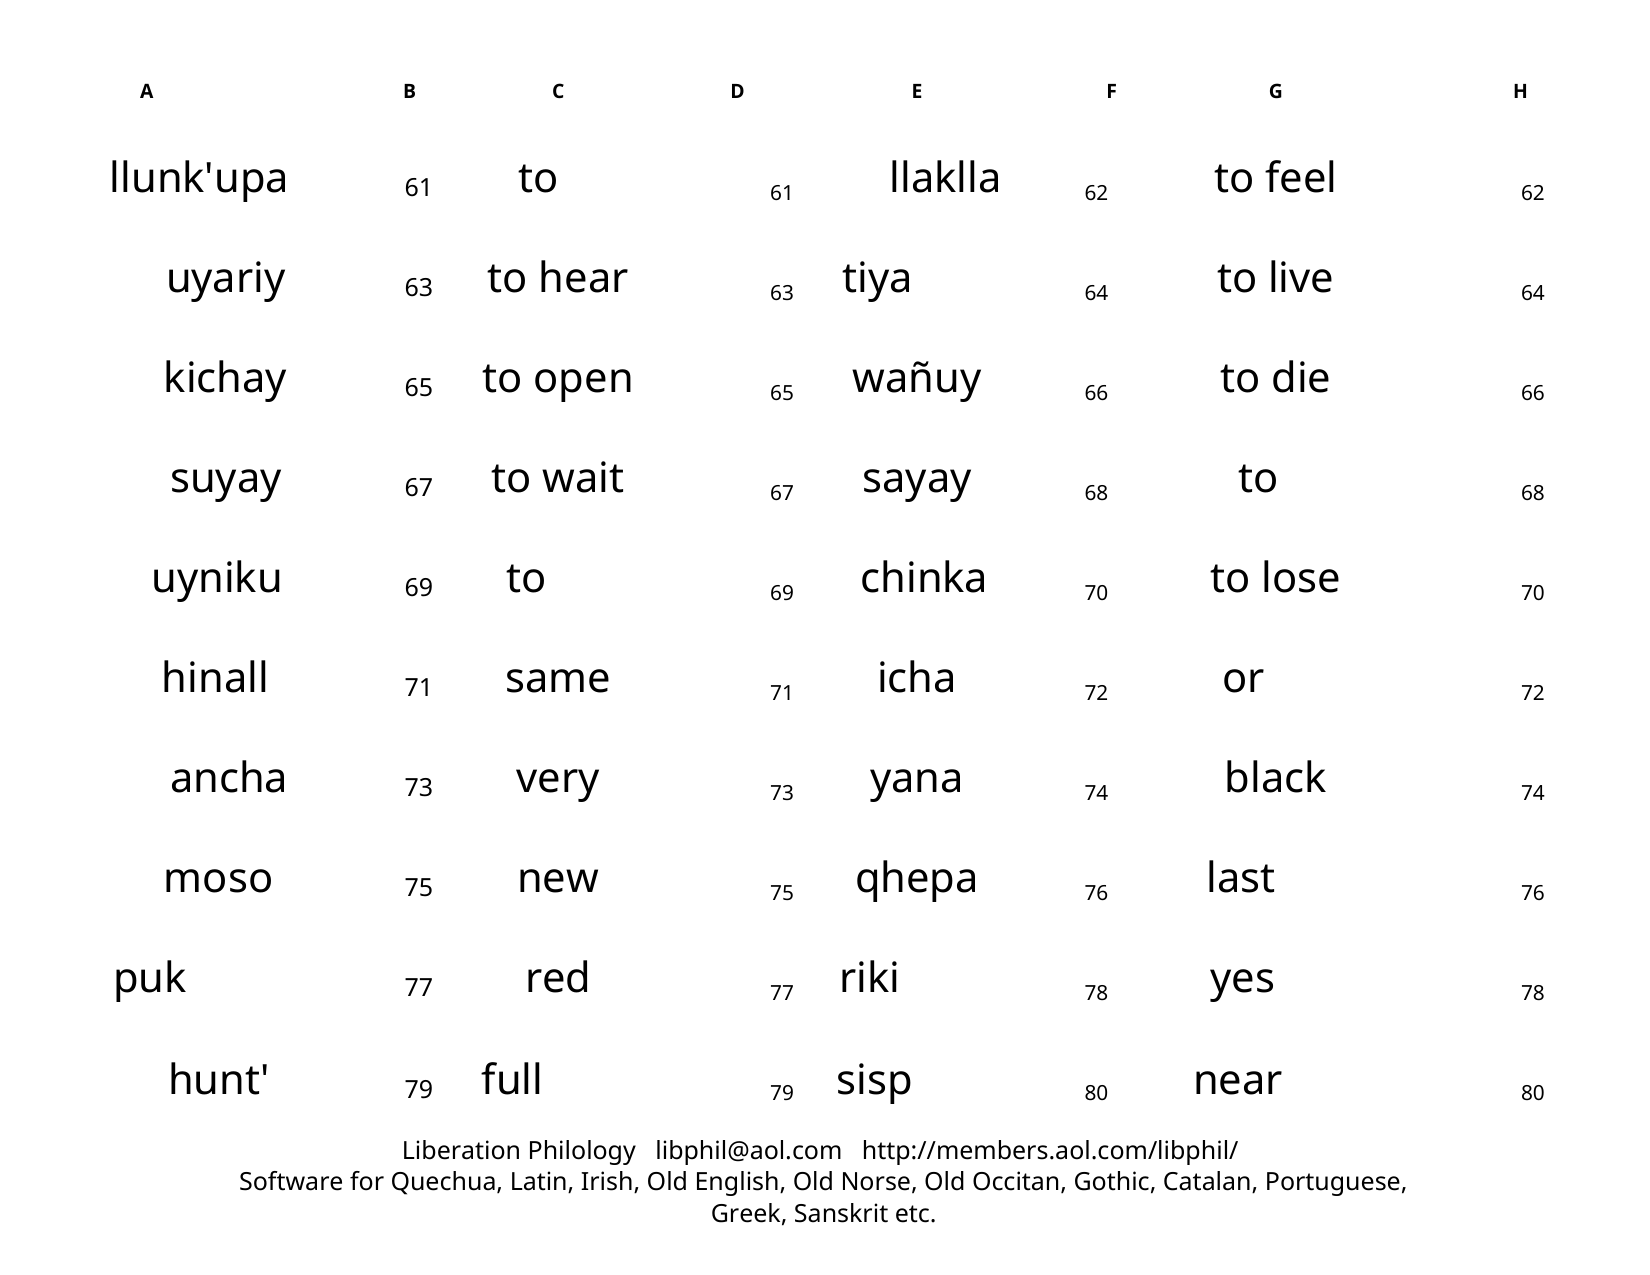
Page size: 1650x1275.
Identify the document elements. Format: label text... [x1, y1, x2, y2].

table_header F [1006, 83, 1186, 129]
table_cell chinkachiy [827, 502, 1006, 602]
table_cell 62 [1365, 129, 1544, 243]
table_cell 74 [1365, 743, 1544, 843]
table_cell to stop [1186, 402, 1365, 502]
table_cell sayay [827, 402, 1006, 502]
table_cell 68 [1006, 443, 1186, 543]
table_cell 69 [648, 543, 827, 643]
table_cell 76 [1365, 843, 1544, 943]
table_header A [110, 83, 289, 129]
table_cell 67 [648, 443, 827, 543]
table_cell suyay [110, 402, 289, 502]
table_cell near [1186, 1002, 1365, 1111]
table_cell 76 [1006, 843, 1186, 943]
table_cell 78 [1365, 943, 1544, 1043]
table_cell 71 [289, 602, 468, 702]
table_cell 66 [1006, 343, 1186, 443]
table_cell llunk'upayay [110, 129, 289, 202]
table_cell to wait [468, 402, 648, 502]
table_header E [827, 83, 1006, 129]
table_cell to consent [468, 502, 648, 602]
table_cell red [468, 902, 648, 1002]
table_cell 65 [289, 302, 468, 402]
table_cell yana [827, 702, 1006, 802]
table_cell very [468, 702, 648, 802]
table_cell 66 [1365, 343, 1544, 443]
table_cell qhepa [827, 802, 1006, 902]
table_cell ancha [110, 702, 289, 802]
table_cell same [468, 602, 648, 702]
table_cell wañuy [827, 302, 1006, 402]
table_cell 80 [1365, 1043, 1544, 1111]
table_cell to open [468, 302, 648, 402]
table_cell full [468, 1002, 648, 1111]
table_cell 73 [289, 702, 468, 802]
table_cell 69 [289, 502, 468, 602]
table_cell sispa [827, 1002, 1006, 1111]
table_header D [648, 83, 827, 129]
table_header B [289, 83, 468, 129]
table_cell 67 [289, 402, 468, 502]
table_cell to live [1186, 202, 1365, 302]
table_cell uyariy [110, 202, 289, 302]
table_cell to die [1186, 302, 1365, 402]
table_cell 68 [1365, 443, 1544, 543]
table_cell 64 [1006, 243, 1186, 343]
table_header C [468, 83, 648, 129]
table_cell 65 [648, 343, 827, 443]
table_cell 75 [289, 802, 468, 902]
table_cell 63 [289, 202, 468, 302]
table_cell or [1186, 602, 1365, 702]
table_cell 70 [1006, 543, 1186, 643]
table_cell 79 [648, 1043, 827, 1111]
table_cell tiyay [827, 202, 1006, 302]
table_cell 78 [1006, 943, 1186, 1043]
table_cell 74 [1006, 743, 1186, 843]
table_cell to flatter [468, 129, 648, 202]
table_cell to feel [1186, 129, 1365, 202]
table_cell puka [110, 902, 289, 1002]
table_cell 62 [1006, 129, 1186, 243]
table_cell 79 [289, 1002, 468, 1111]
table_cell 71 [648, 643, 827, 743]
table_cell to lose [1186, 502, 1365, 602]
table_cell 72 [1365, 643, 1544, 743]
table_cell 61 [289, 129, 468, 202]
table_cell mosoq [110, 802, 289, 902]
table_cell 80 [1006, 1043, 1186, 1111]
table_cell last [1186, 802, 1365, 902]
table_cell new [468, 802, 648, 902]
table_cell icha [827, 602, 1006, 702]
table_cell 64 [1365, 243, 1544, 343]
table_cell hunt'a [110, 1002, 289, 1111]
table_cell hinalla [110, 602, 289, 702]
table_cell black [1186, 702, 1365, 802]
text Liberation Philology libphil@aol.com http://members.aol.com/libphil/ Software for Quechua, Latin, Irish, Old English, Old Norse, Old Occitan, Gothic, Catalan, Portuguese, Greek, Sanskrit etc. [211, 1134, 1436, 1228]
table_cell 73 [648, 743, 827, 843]
table_header G [1186, 83, 1365, 129]
table_cell riki [827, 902, 1006, 1002]
table_header H [1365, 83, 1544, 129]
table_cell 72 [1006, 643, 1186, 743]
table_cell 70 [1365, 543, 1544, 643]
table_cell llakllay [827, 129, 1006, 202]
table_cell 77 [648, 943, 827, 1043]
table_cell uynikuy [110, 502, 289, 602]
table_cell yes [1186, 902, 1365, 1002]
table_cell 75 [648, 843, 827, 943]
table_cell kichay [110, 302, 289, 402]
table_cell to hear [468, 202, 648, 302]
table_cell 61 [648, 129, 827, 243]
table_cell 77 [289, 902, 468, 1002]
table_cell 63 [648, 243, 827, 343]
